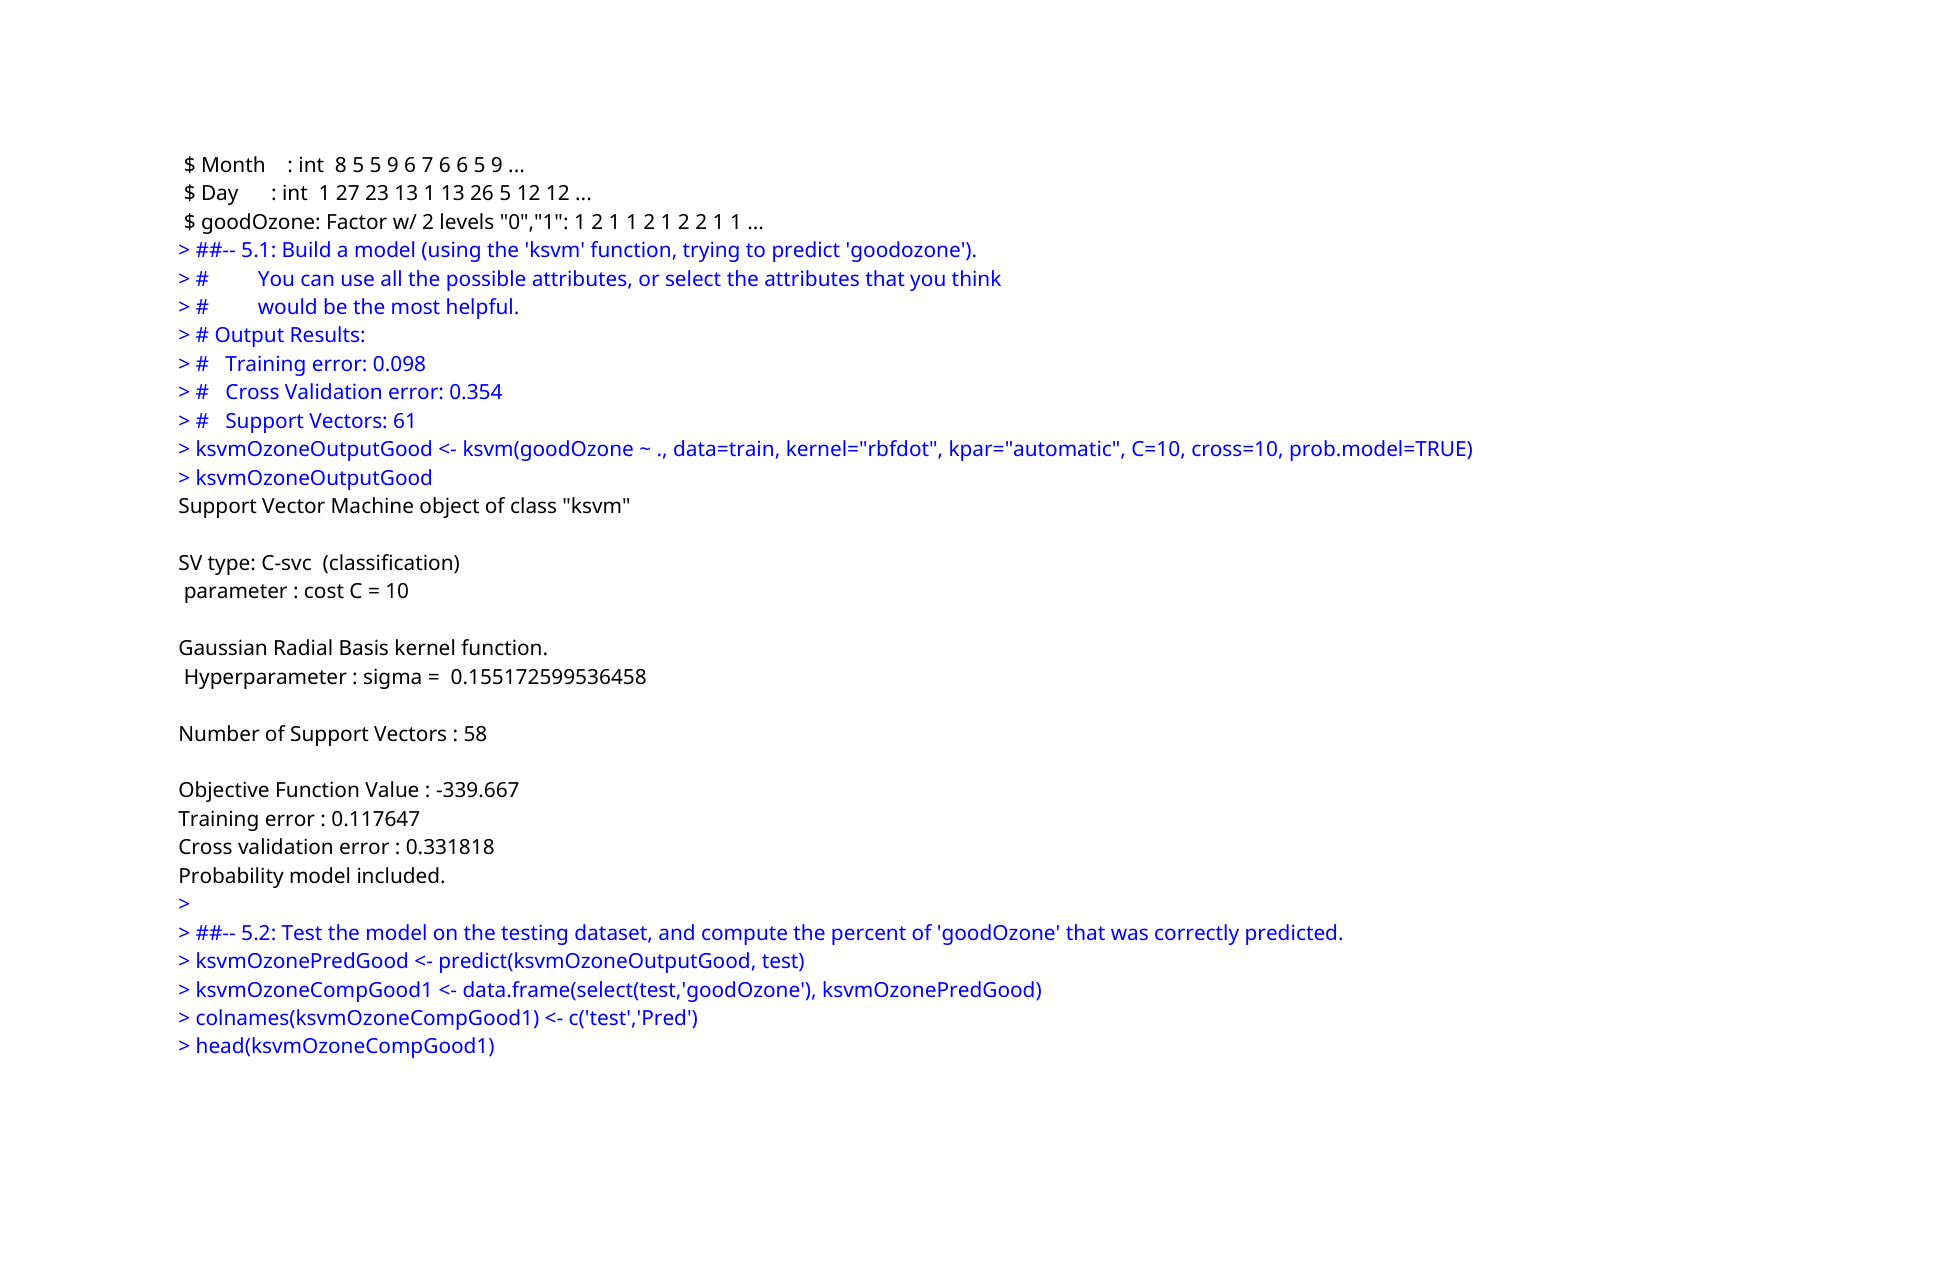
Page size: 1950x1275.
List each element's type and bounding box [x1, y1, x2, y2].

table_header [150, 150, 1756, 1097]
